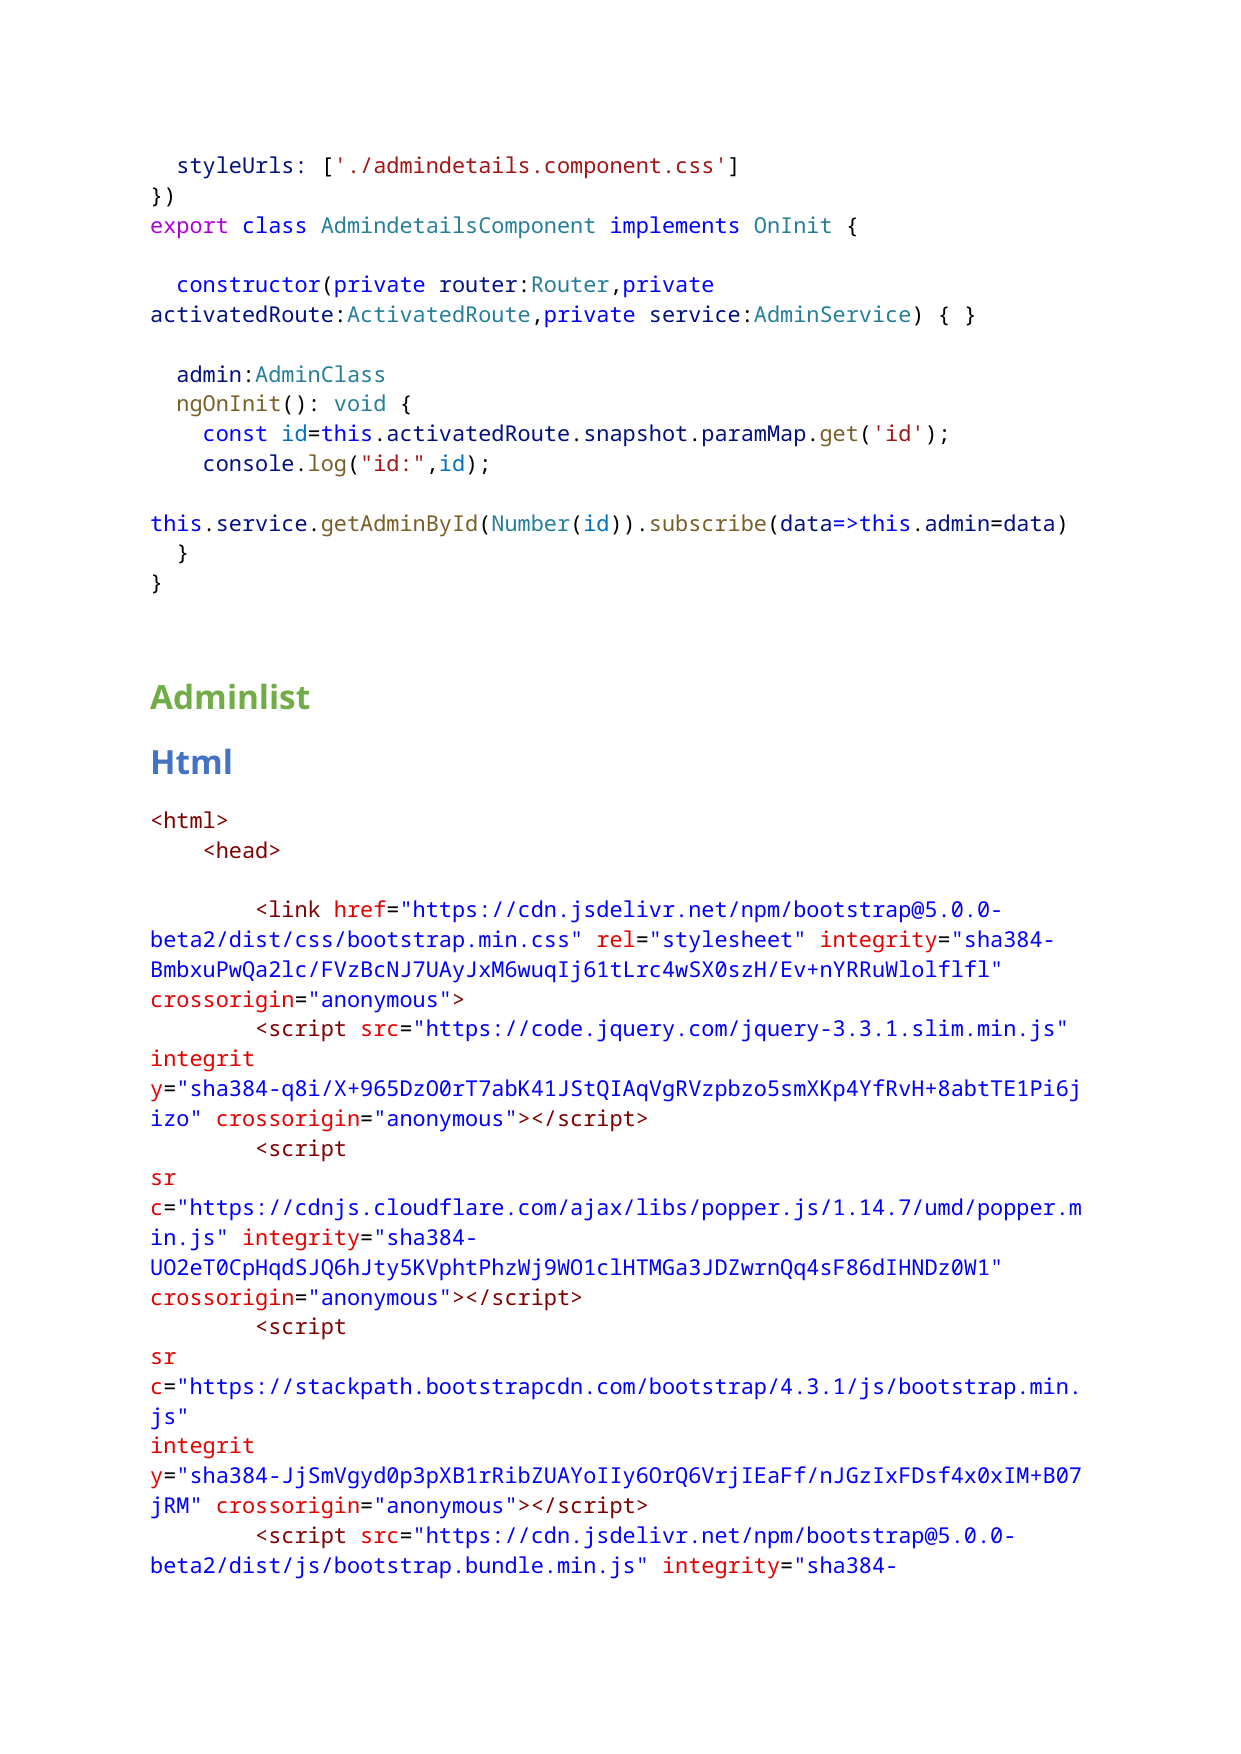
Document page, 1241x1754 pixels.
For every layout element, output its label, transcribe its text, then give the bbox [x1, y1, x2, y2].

text <link href="https://cdn.jsdelivr.net/npm/bootstrap@5.0.0-beta2/dist/css/bootstrap.min.css" rel="stylesheet" integrity="sha384-BmbxuPwQa2lc/FVzBcNJ7UAyJxM6wuqIj61tLrc4wSX0szH/Ev+nYRRuWlolflfl" crossorigin="anonymous"> [150, 894, 1090, 1013]
text <script src="https://cdnjs.cloudflare.com/ajax/libs/popper.js/1.14.7/umd/popper.min.js" integrity="sha384-UO2eT0CpHqdSJQ6hJty5KVphtPhzWj9WO1clHTMGa3JDZwrnQq4sF86dIHNDz0W1" crossorigin="anonymous"></script> [150, 1132, 1090, 1311]
text <head> [150, 834, 1090, 864]
text const id=this.activatedRoute.snapshot.paramMap.get('id'); [150, 418, 1090, 448]
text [150, 1520, 1090, 1579]
text <script src="https://code.jquery.com/jquery-3.3.1.slim.min.js" integrity="sha384-q8i/X+965DzO0rT7abK41JStQIAqVgRVzpbzo5smXKp4YfRvH+8abtTE1Pi6jizo" crossorigin="anonymous"></script> [150, 1013, 1090, 1132]
text } [150, 537, 1090, 567]
text ngOnInit(): void { [150, 388, 1090, 418]
text this.service.getAdminById(Number(id)).subscribe(data=>this.admin=data) [150, 478, 1090, 537]
text } [150, 567, 1090, 597]
text }) [150, 180, 1090, 209]
text <script src="https://stackpath.bootstrapcdn.com/bootstrap/4.3.1/js/bootstrap.min.js" integrity="sha384-JjSmVgyd0p3pXB1rRibZUAYoIIy6OrQ6VrjIEaFf/nJGzIxFDsf4x0xIM+B07jRM" crossorigin="anonymous"></script> [150, 1311, 1090, 1520]
text console.log("id:",id); [150, 448, 1090, 478]
text admin:AdminClass [150, 358, 1090, 388]
text Html [150, 739, 1090, 784]
text styleUrls: ['./admindetails.component.css'] [150, 150, 1090, 180]
text Adminlist [150, 673, 1090, 719]
text export class AdmindetailsComponent implements OnInit { [150, 209, 1090, 239]
text <html> [150, 805, 1090, 834]
text constructor(private router:Router,private activatedRoute:ActivatedRoute,private service:AdminService) { } [150, 269, 1090, 329]
